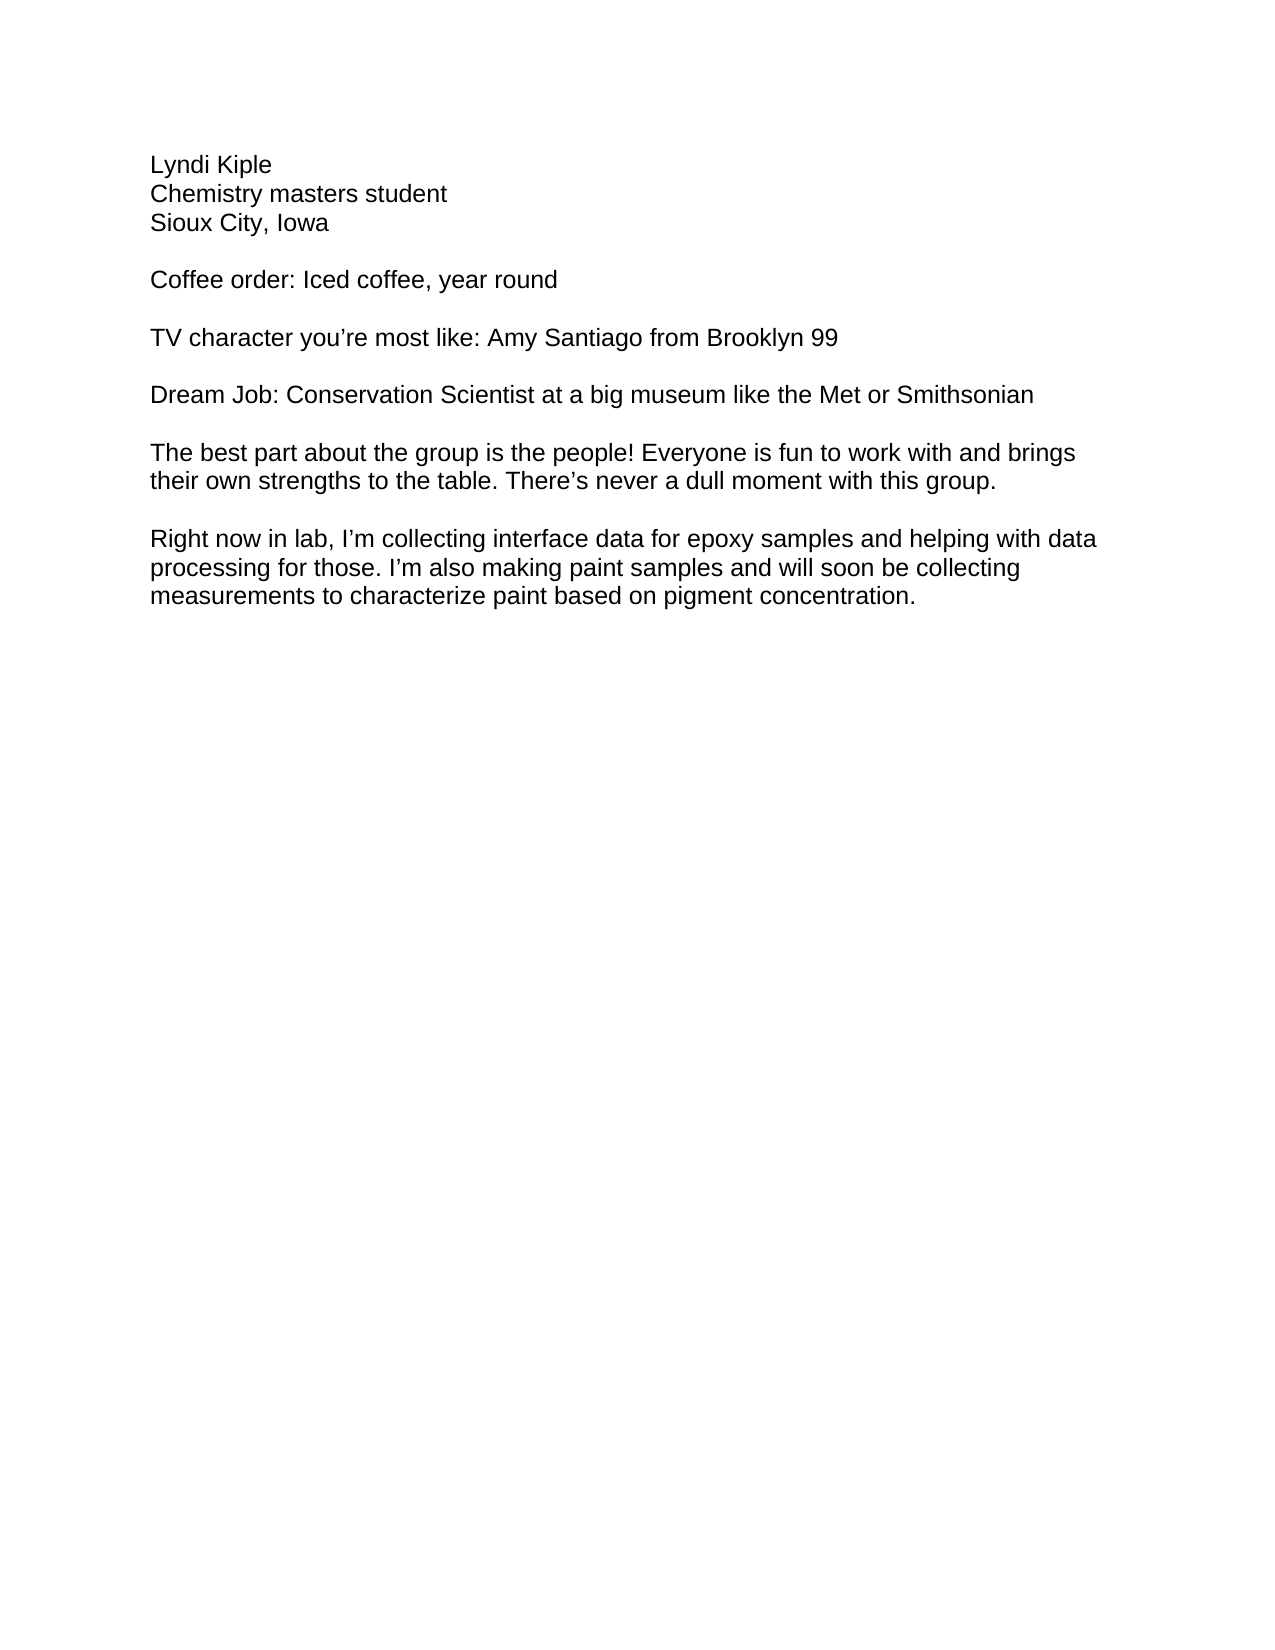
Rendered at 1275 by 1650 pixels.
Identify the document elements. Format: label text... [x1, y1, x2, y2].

text Dream Job: Conservation Scientist at a big museum like the Met or Smithsonian [150, 380, 1125, 409]
text Chemistry masters student [150, 179, 1125, 207]
text The best part about the group is the people! Everyone is fun to work with and brings their own strengths to the table. There’s never a dull moment with this group. [150, 437, 1125, 495]
text Coffee order: Iced coffee, year round [150, 265, 1125, 294]
text TV character you’re most like: Amy Santiago from Brooklyn 99 [150, 322, 1125, 351]
text Lyndi Kiple [150, 150, 1125, 179]
text Sioux City, Iowa [150, 207, 1125, 236]
text Right now in lab, I’m collecting interface data for epoxy samples and helping with data processing for those. I’m also making paint samples and will soon be collecting measurements to characterize paint based on pigment concentration. [150, 524, 1125, 610]
